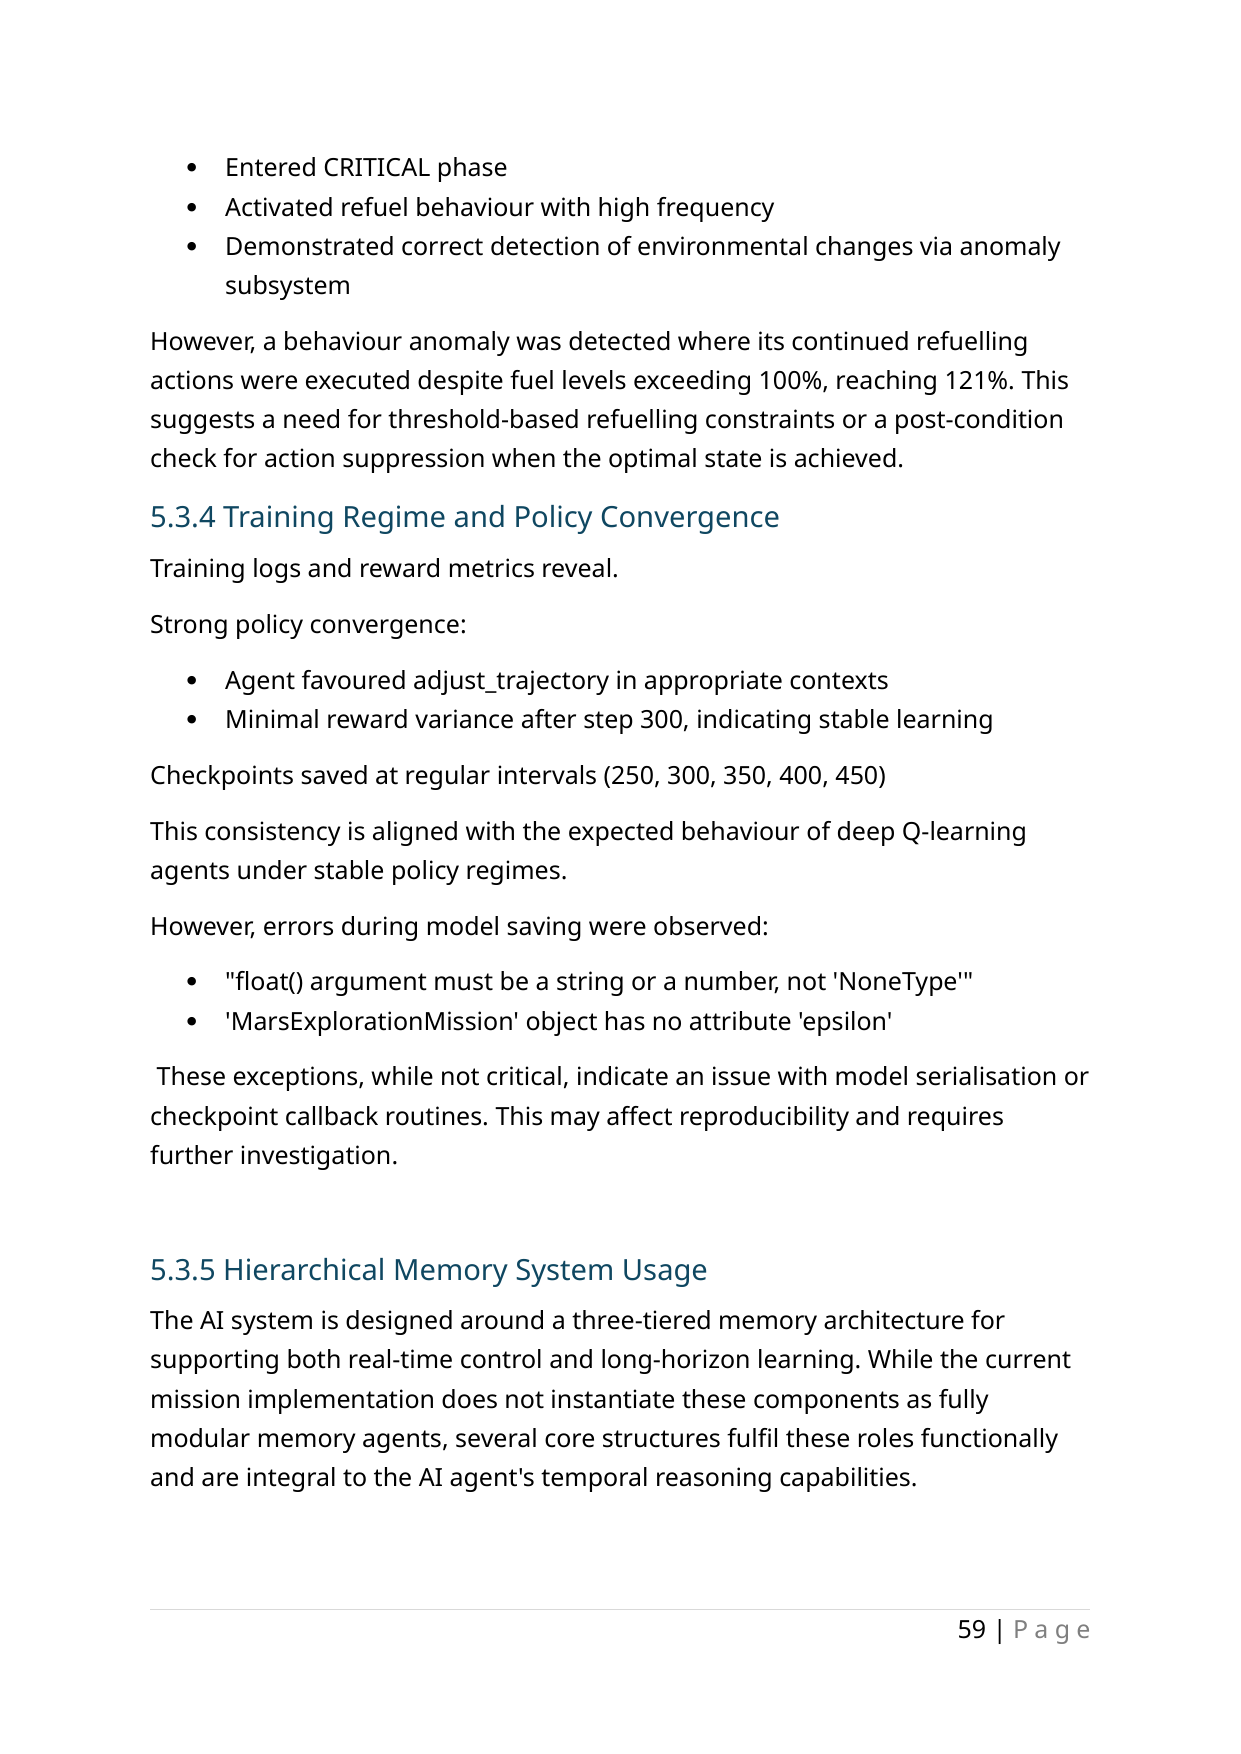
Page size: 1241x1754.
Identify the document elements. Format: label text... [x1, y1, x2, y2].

text However, a behaviour anomaly was detected where its continued refuelling actions were executed despite fuel levels exceeding 100%, reaching 121%. This suggests a need for threshold-based refuelling constraints or a post-condition check for action suppression when the optimal state is achieved. [150, 323, 1090, 475]
text Training logs and reward metrics reveal. [150, 551, 1090, 585]
list Entered CRITICAL phase [187, 150, 1090, 184]
subtitle 5.3.5 Hierarchical Memory System Usage [150, 1249, 1090, 1289]
subtitle 5.3.4 Training Regime and Policy Convergence [150, 497, 1090, 536]
text The AI system is designed around a three-tiered memory architecture for supporting both real-time control and long-horizon learning. While the current mission implementation does not instantiate these components as fully modular memory agents, several core structures fulfil these roles functionally and are integral to the AI agent's temporal reasoning capabilities. [150, 1303, 1090, 1494]
list Demonstrated correct detection of environmental changes via anomaly subsystem [187, 228, 1090, 302]
text Strong policy convergence: [150, 606, 1090, 641]
list Agent favoured adjust_trajectory in appropriate contexts [187, 662, 1090, 696]
list 'MarsExplorationMission' object has no attribute 'epsilon' [187, 1003, 1090, 1037]
text This consistency is aligned with the expected behaviour of deep Q-learning agents under stable policy regimes. [150, 813, 1090, 886]
list "float() argument must be a string or a number, not 'NoneType'" [187, 964, 1090, 998]
list Minimal reward variance after step 300, indicating stable learning [187, 701, 1090, 736]
text These exceptions, while not critical, indicate an issue with model serialisation or checkpoint callback routines. This may affect reproducibility and requires further investigation. [150, 1059, 1090, 1171]
list Activated refuel behaviour with high frequency [187, 189, 1090, 223]
text However, errors during model saving were observed: [150, 908, 1090, 942]
text Checkpoints saved at regular intervals (250, 300, 350, 400, 450) [150, 757, 1090, 791]
